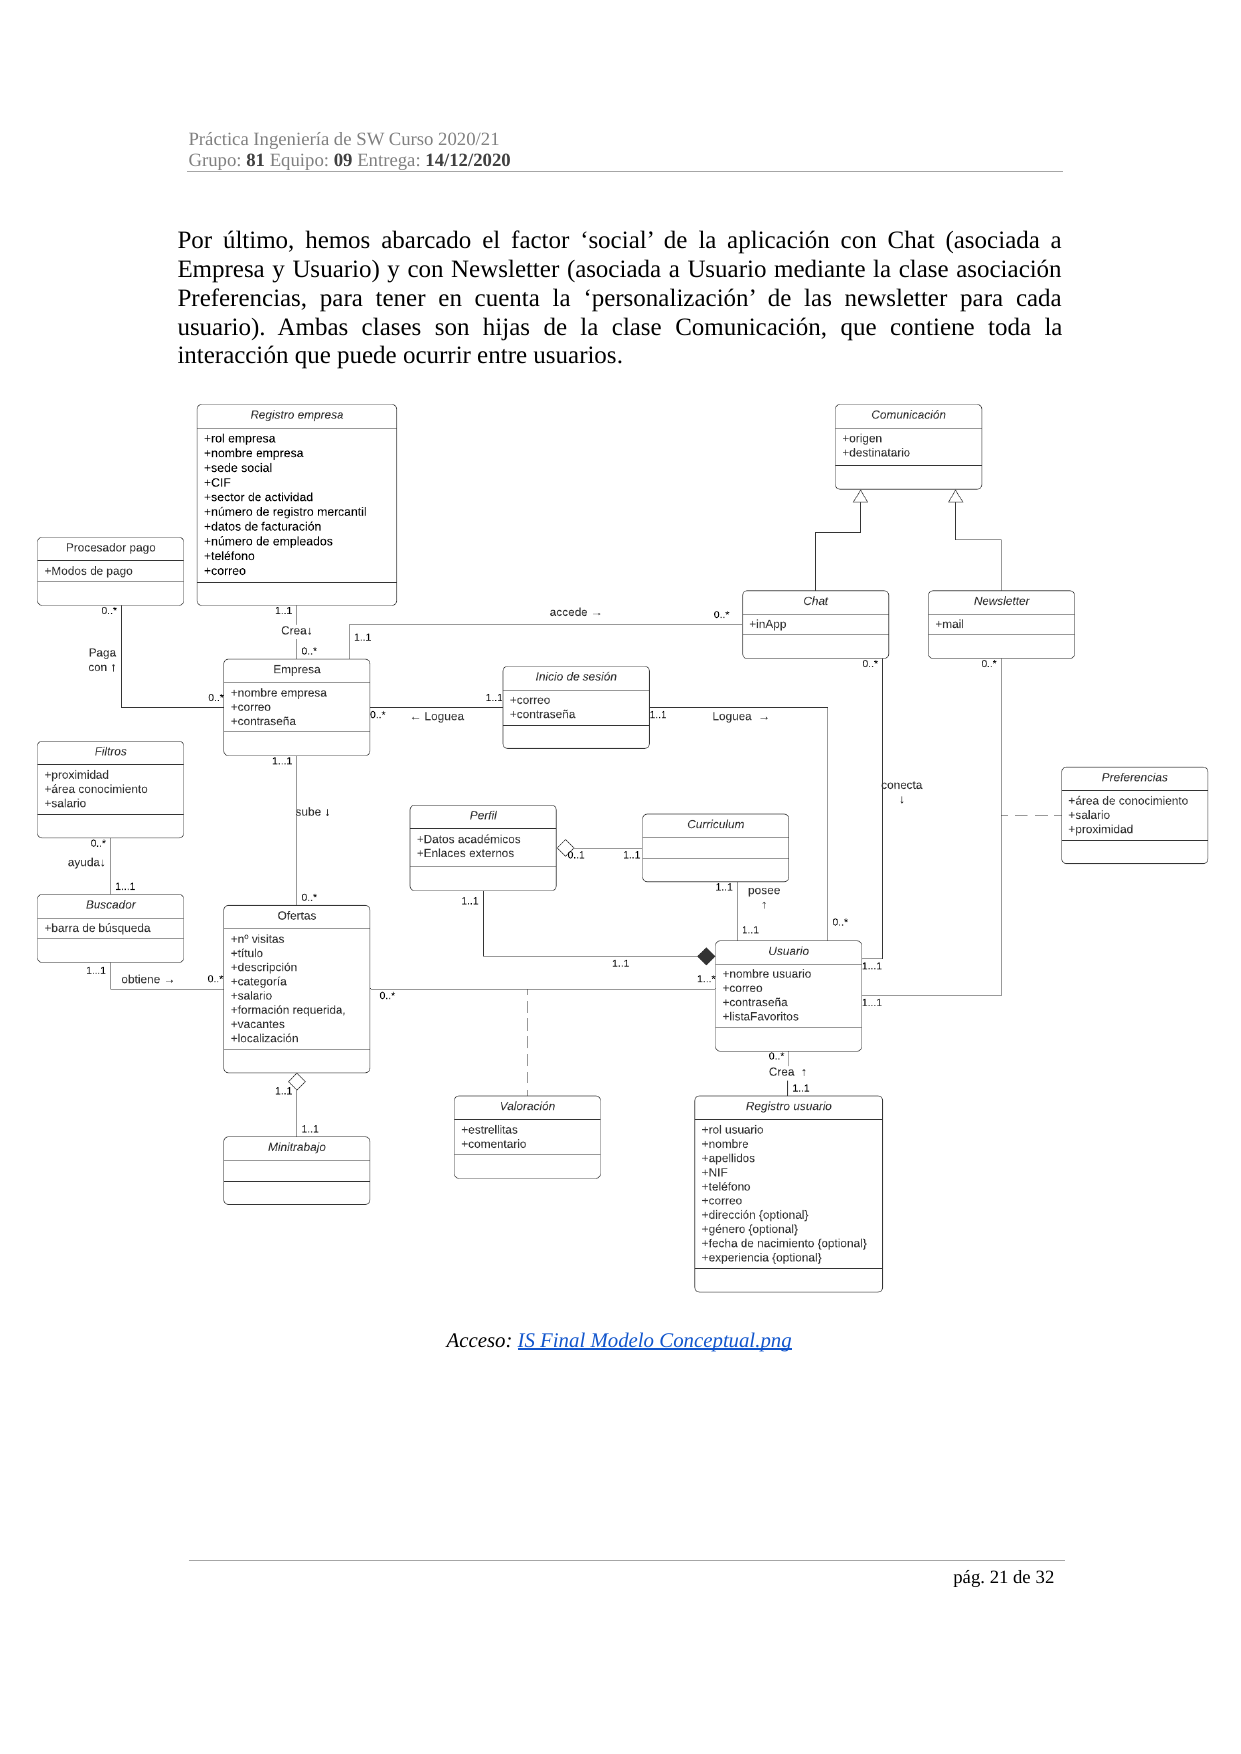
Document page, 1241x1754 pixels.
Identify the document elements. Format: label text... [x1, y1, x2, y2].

text Por último, hemos abarcado el factor ‘social’ de la aplicación con Chat (asociada a Empresa y Usuario) y con Newsletter (asociada a Usuario mediante la clase asociación Preferencias, para tener en cuenta la ‘personalización’ de las newsletter para cada usuario). Ambas clases son hijas de la clase Comunicación, que contiene toda la interacción que puede ocurrir entre usuarios. [177, 225, 1063, 369]
text Acceso: IS Final Modelo Conceptual.png [177, 1327, 1063, 1352]
picture [14, 381, 1231, 1315]
